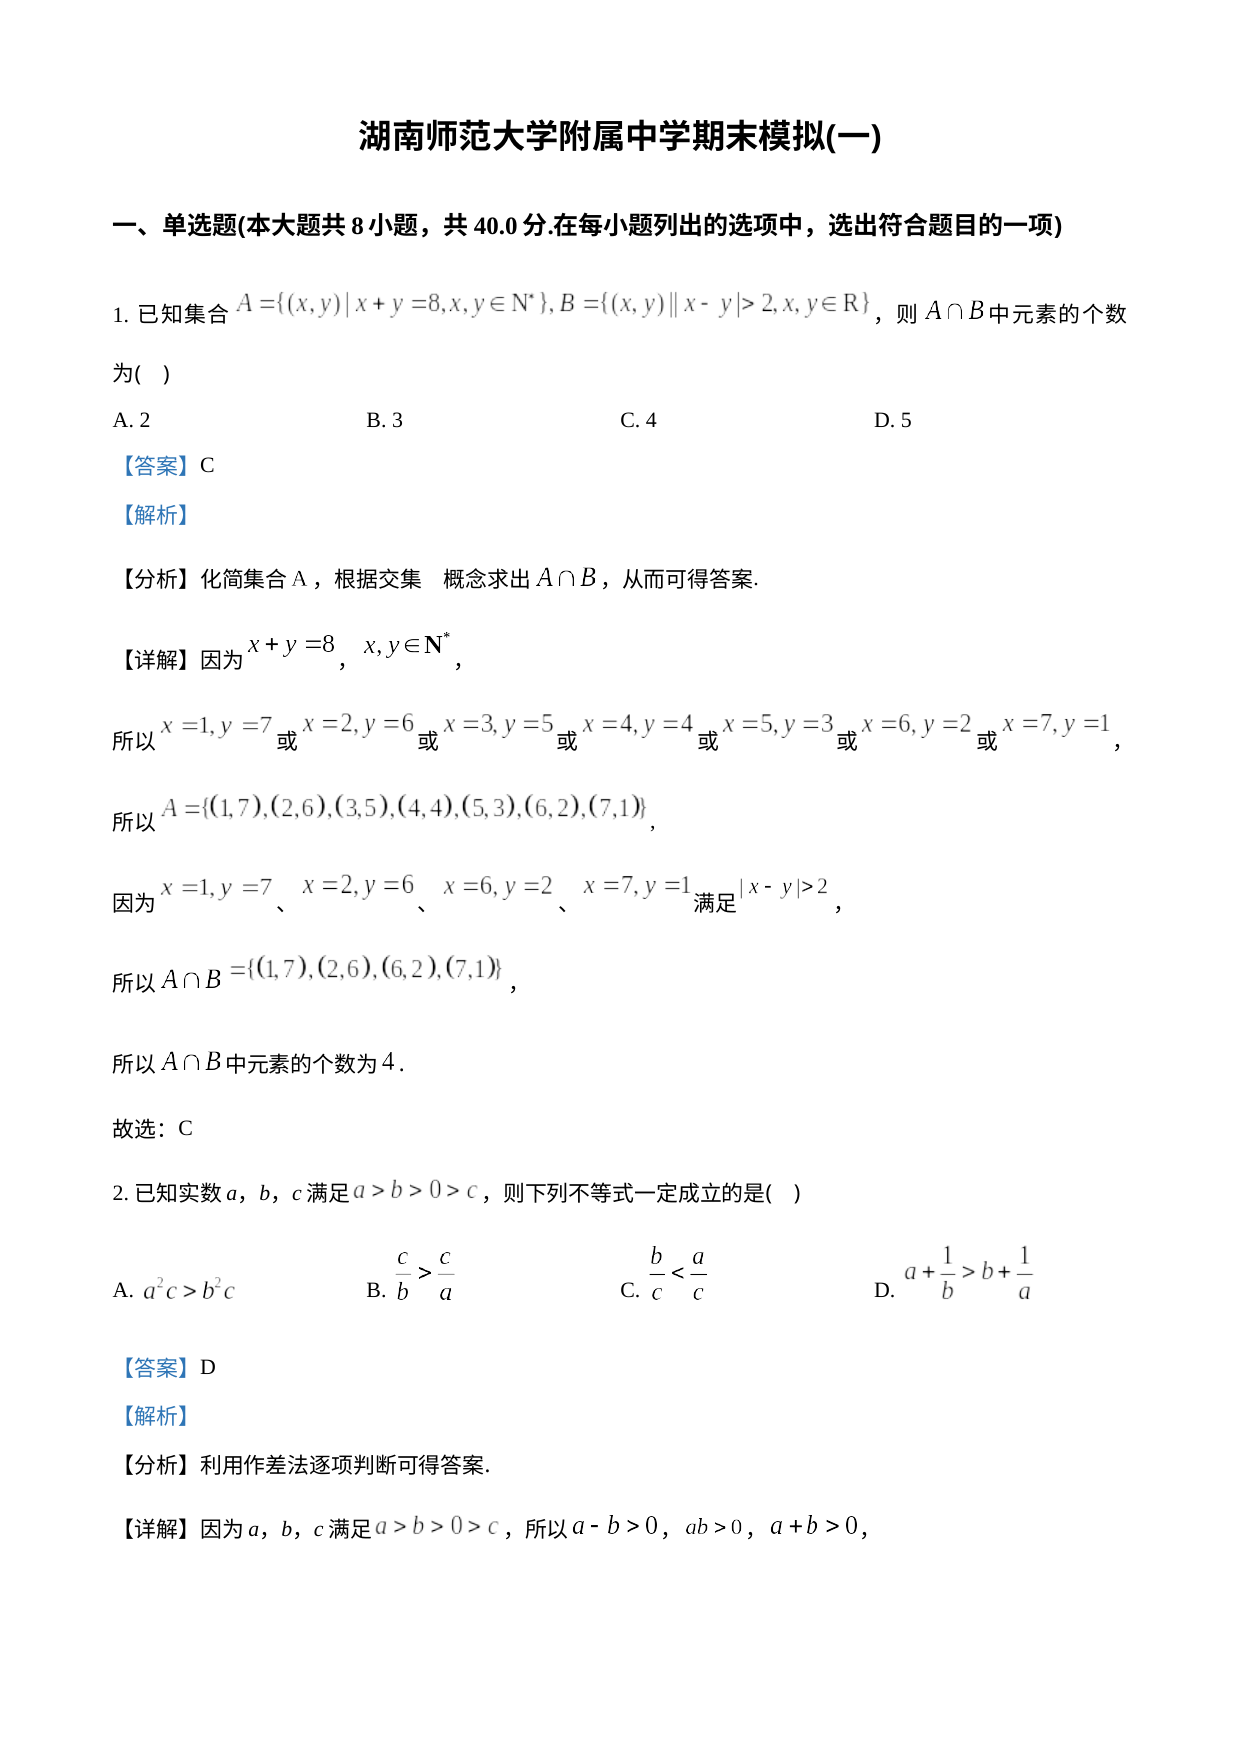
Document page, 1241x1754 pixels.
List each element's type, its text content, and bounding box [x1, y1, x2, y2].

text 所以, [112, 788, 1128, 853]
text 【详解】因为，， [112, 626, 1128, 691]
text 湖南师范大学附属中学期末模拟(一) [112, 102, 1128, 167]
text 【分析】化简集合，根据交集概念求出，从而可得答案. [112, 546, 1128, 611]
text 【详解】因为a，b，c满足，所以，，， [112, 1496, 1128, 1561]
text 所以， [112, 950, 1128, 1015]
text 因为、、、满足， [112, 869, 1128, 934]
text 【答案】C [112, 449, 1128, 481]
text A. 2 B. 3 C. 4 D. 5 [112, 404, 1128, 436]
text 故选：C [112, 1111, 1128, 1144]
text 1. 已知集合，则中元素的个数为( ) [112, 274, 1128, 388]
text 【解析】 [112, 497, 1128, 530]
text 【解析】 [112, 1399, 1128, 1431]
text 2. 已知实数a，b，c满足，则下列不等式一定成立的是( ) [112, 1160, 1128, 1225]
text 所以中元素的个数为. [112, 1031, 1128, 1096]
text 所以或或或或或或， [112, 707, 1128, 772]
text A. B. C. D. [112, 1241, 1128, 1338]
text 一、单选题(本大题共8小题，共40.0分.在每小题列出的选项中，选出符合题目的一项) [112, 191, 1128, 256]
text 【答案】D [112, 1351, 1128, 1383]
text 【分析】利用作差法逐项判断可得答案. [112, 1447, 1128, 1480]
